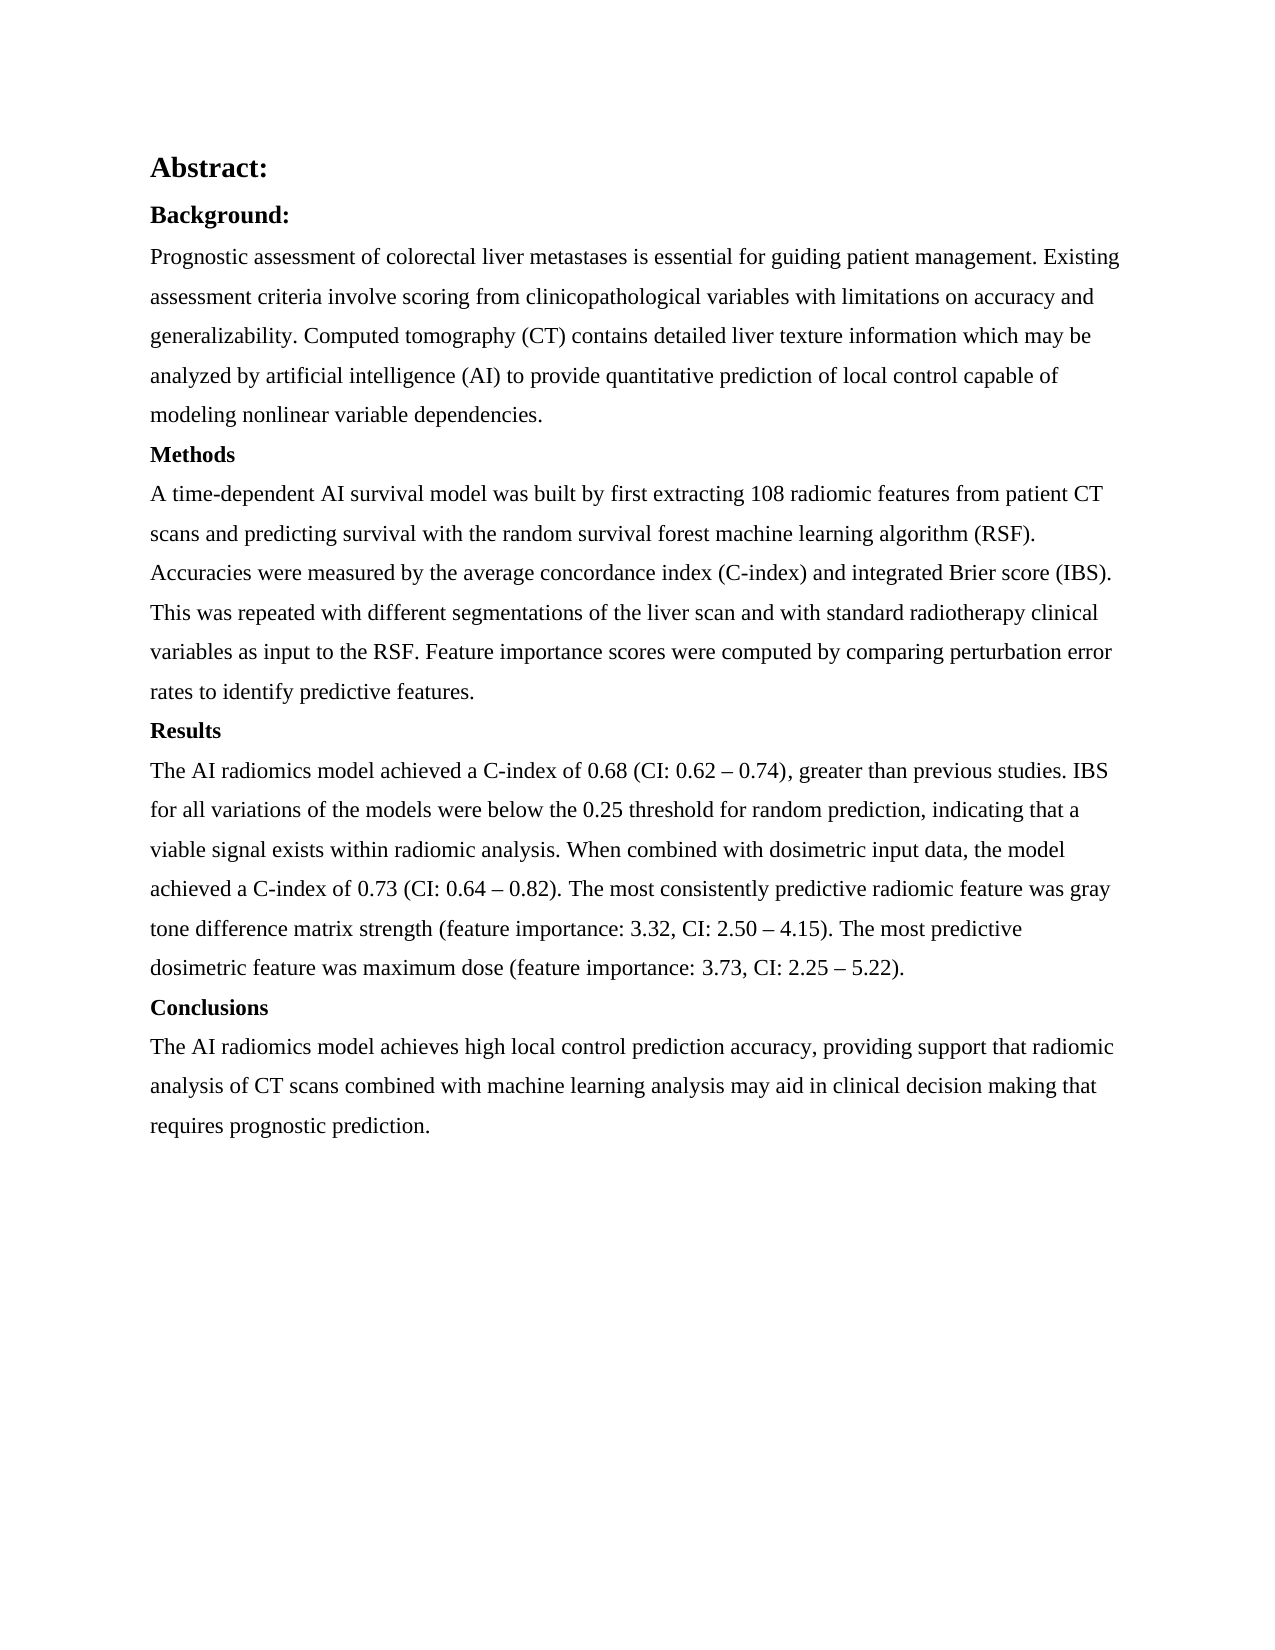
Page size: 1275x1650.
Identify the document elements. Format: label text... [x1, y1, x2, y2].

text The AI radiomics model achieved a C-index of 0.68 (CI: 0.62 – 0.74), greater than previous studies. IBS for all variations of the models were below the 0.25 threshold for random prediction, indicating that a viable signal exists within radiomic analysis. When combined with dosimetric input data, the model achieved a C-index of 0.73 (CI: 0.64 – 0.82). The most consistently predictive radiomic feature was gray tone difference matrix strength (feature importance: 3.32, CI: 2.50 – 4.15). The most predictive dosimetric feature was maximum dose (feature importance: 3.73, CI: 2.25 – 5.22). [150, 757, 1125, 980]
text The AI radiomics model achieves high local control prediction accuracy, providing support that radiomic analysis of CT scans combined with machine learning analysis may aid in clinical decision making that requires prognostic prediction. [150, 1033, 1125, 1138]
text Background: [150, 200, 1125, 229]
text Results [150, 717, 1125, 743]
text Prognostic assessment of colorectal liver metastases is essential for guiding patient management. Existing assessment criteria involve scoring from clinicopathological variables with limitations on accuracy and generalizability. Computed tomography (CT) contains detailed liver texture information which may be analyzed by artificial intelligence (AI) to provide quantitative prediction of local control capable of modeling nonlinear variable dependencies. [150, 243, 1125, 428]
text Methods [150, 441, 1125, 467]
text A time-dependent AI survival model was built by first extracting 108 radiomic features from patient CT scans and predicting survival with the random survival forest machine learning algorithm (RSF). Accuracies were measured by the average concordance index (C-index) and integrated Brier score (IBS). This was repeated with different segmentations of the liver scan and with standard radiotherapy clinical variables as input to the RSF. Feature importance scores were computed by comparing perturbation error rates to identify predictive features. [150, 480, 1125, 704]
text Abstract: [150, 150, 1125, 183]
text Conclusions [150, 993, 1125, 1020]
